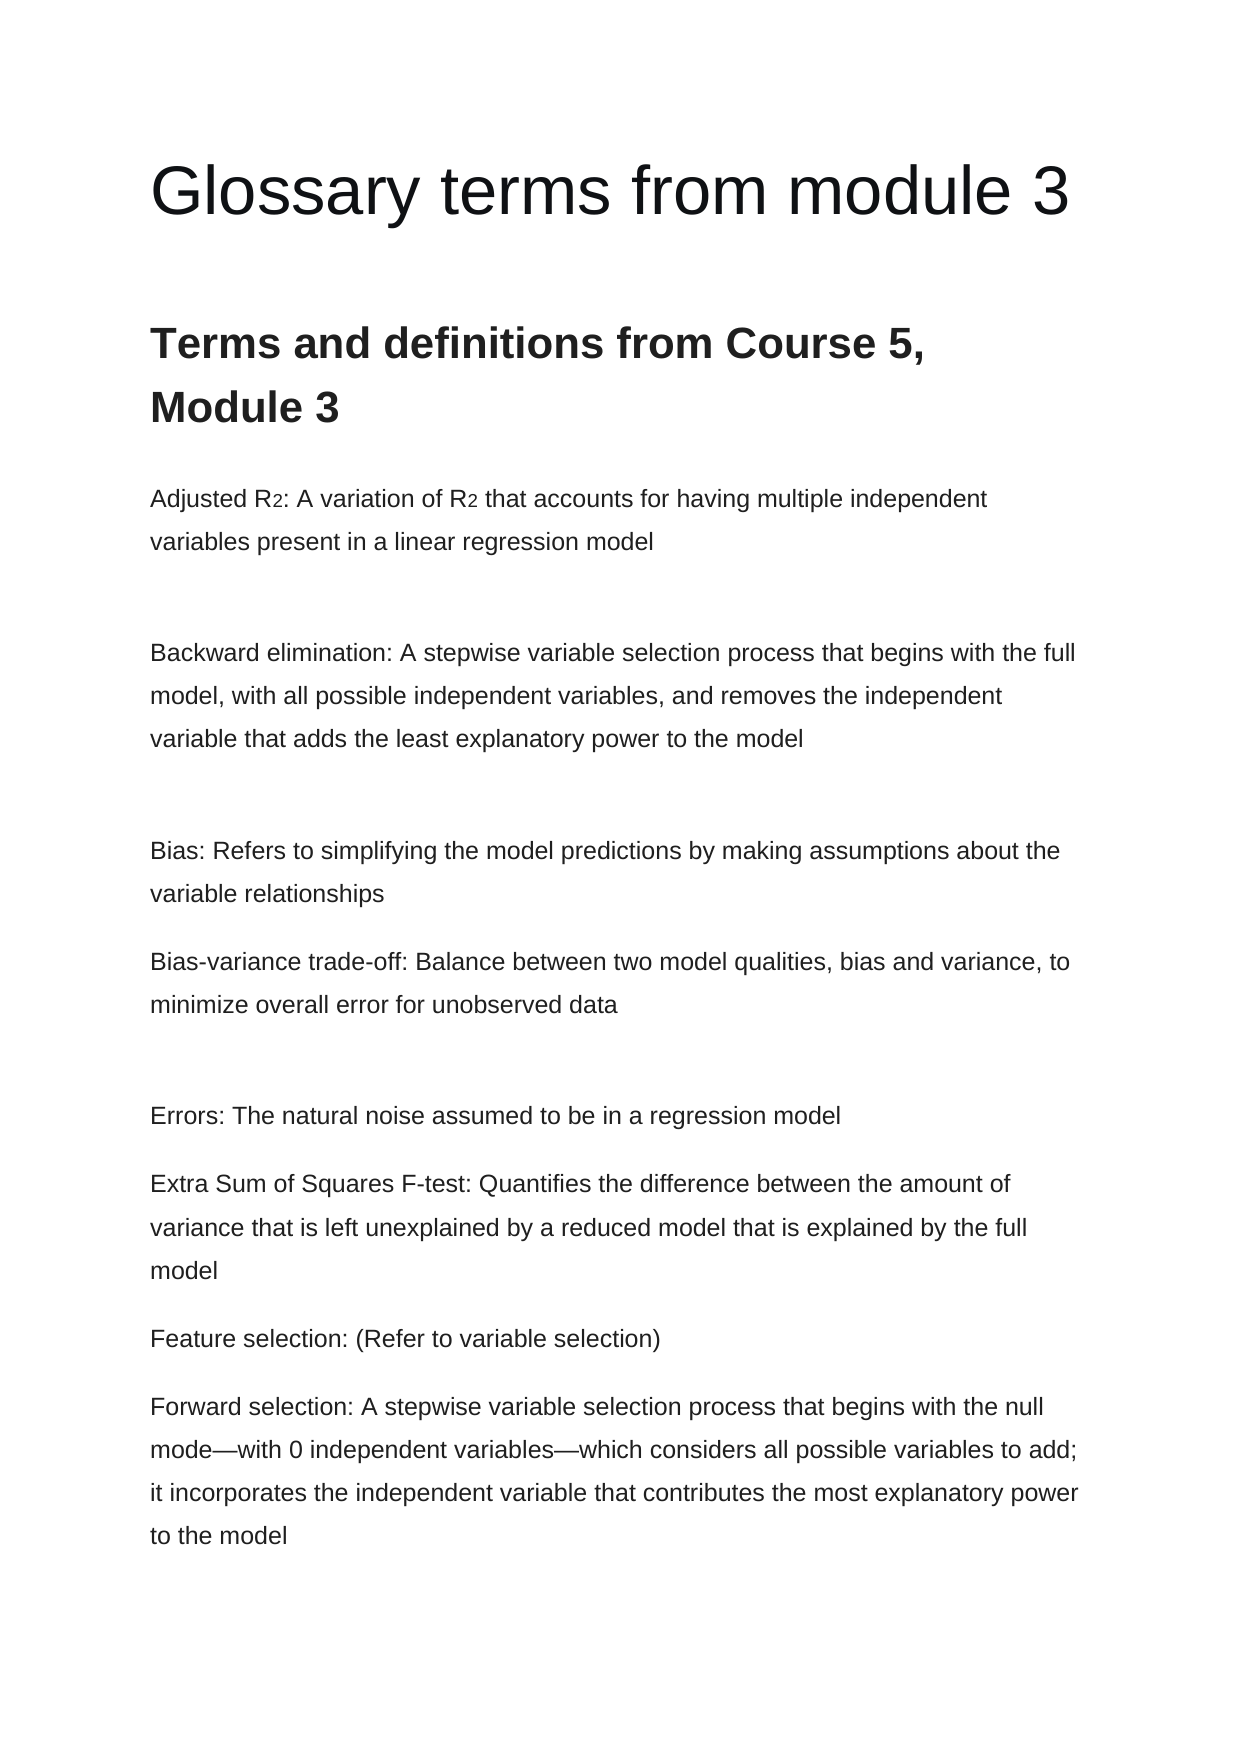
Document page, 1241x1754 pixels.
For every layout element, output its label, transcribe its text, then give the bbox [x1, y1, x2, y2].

text Errors: The natural noise assumed to be in a regression model [150, 1101, 1090, 1130]
text Feature selection: (Refer to variable selection) [150, 1324, 1090, 1352]
text Forward selection: A stepwise variable selection process that begins with the null mode—with 0 independent variables—which considers all possible variables to add; it incorporates the independent variable that contributes the most explanatory power to the model [150, 1392, 1090, 1550]
text Backward elimination: A stepwise variable selection process that begins with the full model, with all possible independent variables, and removes the independent variable that adds the least explanatory power to the model [150, 638, 1090, 796]
subtitle Terms and definitions from Course 5, Module 3 [150, 317, 1090, 432]
text Bias-variance trade-off: Balance between two model qualities, bias and variance, to minimize overall error for unobserved data [150, 947, 1090, 1062]
subtitle Glossary terms from module 3 [150, 150, 1090, 229]
text Bias: Refers to simplifying the model predictions by making assumptions about the variable relationships [150, 836, 1090, 907]
text Extra Sum of Squares F-test: Quantifies the difference between the amount of variance that is left unexplained by a reduced model that is explained by the full model [150, 1169, 1090, 1284]
text Adjusted R2: A variation of R2 that accounts for having multiple independent variables present in a linear regression model [150, 484, 1090, 599]
